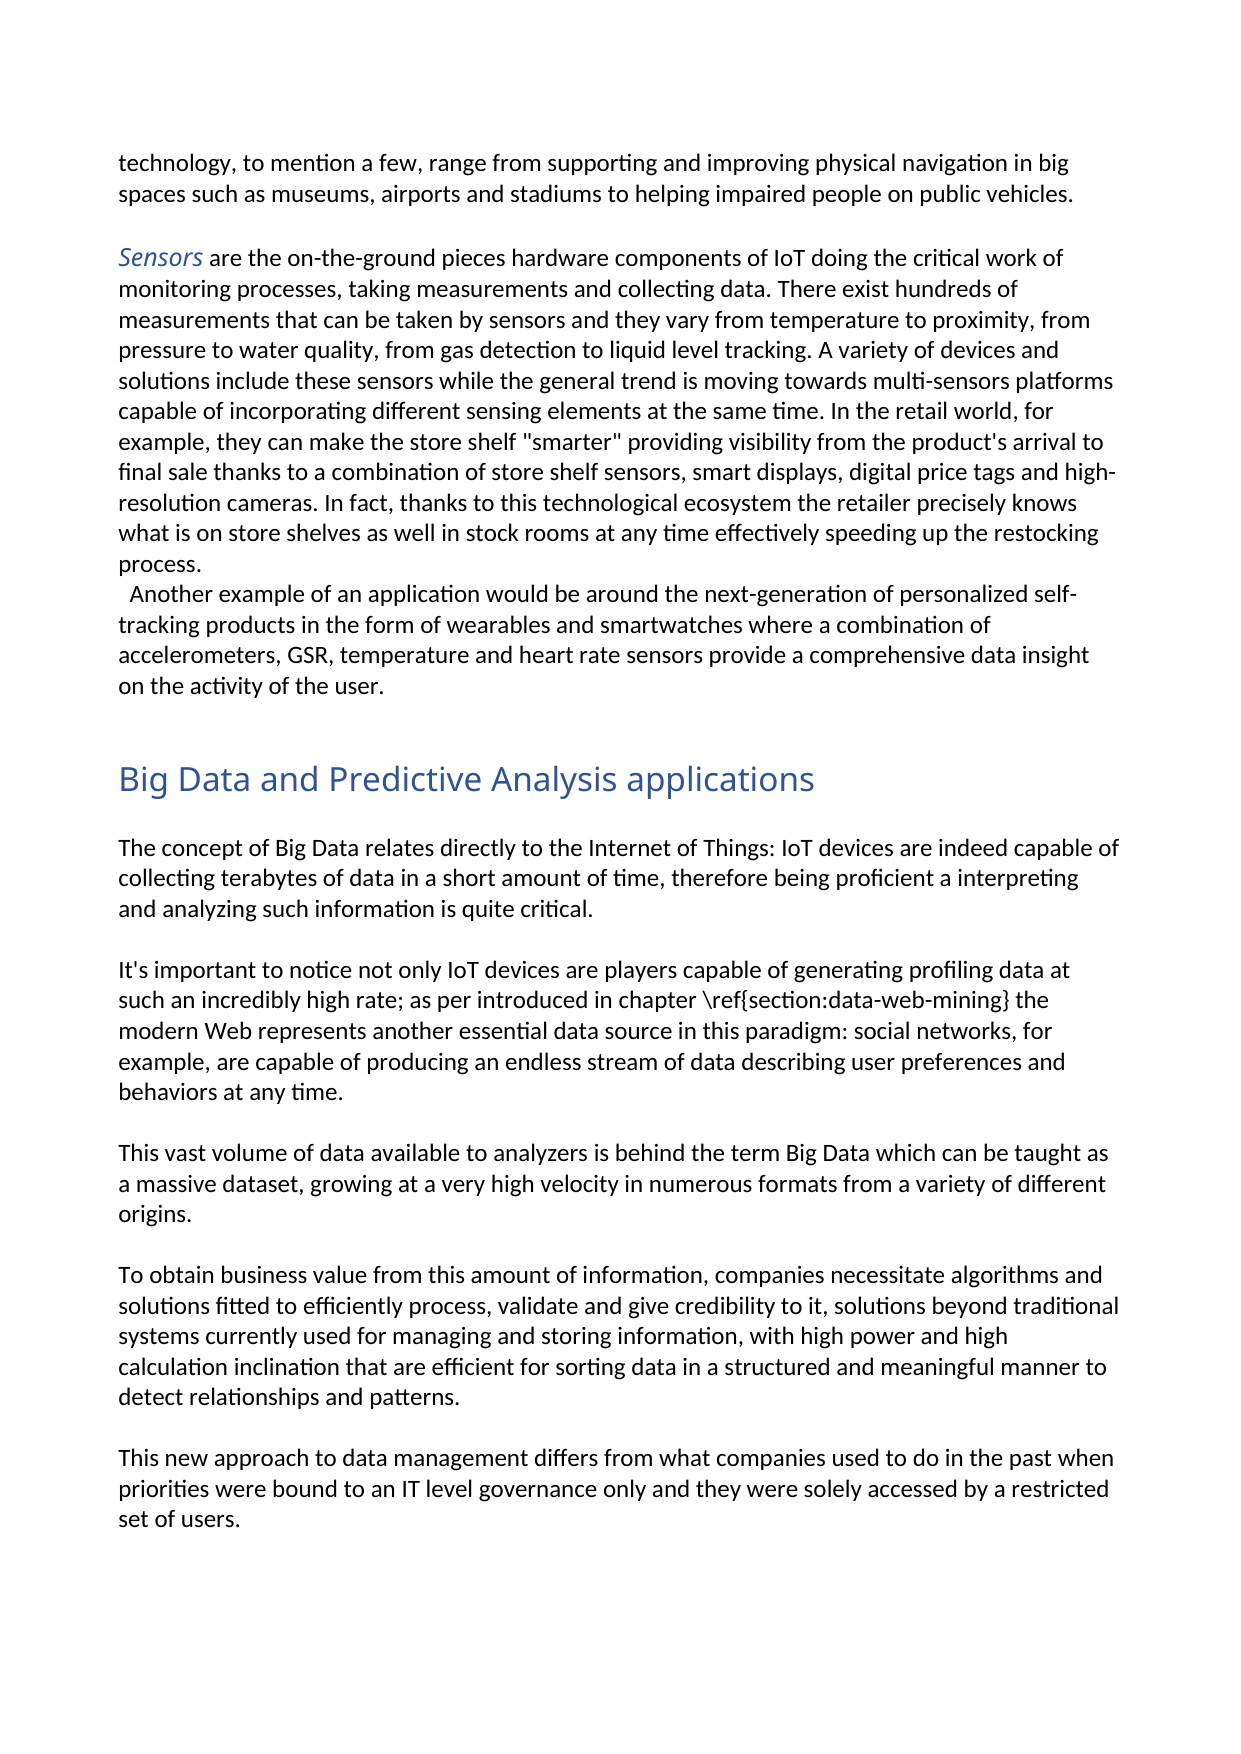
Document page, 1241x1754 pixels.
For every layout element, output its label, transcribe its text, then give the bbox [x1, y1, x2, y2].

text The concept of Big Data relates directly to the Internet of Things: IoT devices are indeed capable of collecting terabytes of data in a short amount of time, therefore being proficient a interpreting and analyzing such information is quite critical. [118, 832, 1122, 923]
text Sensors are the on-the-ground pieces hardware components of IoT doing the critical work of monitoring processes, taking measurements and collecting data. There exist hundreds of measurements that can be taken by sensors and they vary from temperature to proximity, from pressure to water quality, from gas detection to liquid level tracking. A variety of devices and solutions include these sensors while the general trend is moving towards multi-sensors platforms capable of incorporating different sensing elements at the same time. In the retail world, for example, they can make the store shelf "smarter" providing visibility from the product's arrival to final sale thanks to a combination of store shelf sensors, smart displays, digital price tags and high-resolution cameras. In fact, thanks to this technological ecosystem the retailer precisely knows what is on store shelves as well in stock rooms at any time effectively speeding up the restocking process. [118, 239, 1122, 578]
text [118, 148, 1122, 209]
text This vast volume of data available to analyzers is behind the term Big Data which can be taught as a massive dataset, growing at a very high velocity in numerous formats from a variety of different origins. [118, 1137, 1122, 1229]
subtitle Big Data and Predictive Analysis applications [118, 756, 1122, 801]
text Another example of an application would be around the next-generation of personalized self-tracking products in the form of wearables and smartwatches where a combination of accelerometers, GSR, temperature and heart rate sensors provide a comprehensive data insight on the activity of the user. [118, 578, 1122, 701]
text To obtain business value from this amount of information, companies necessitate algorithms and solutions fitted to efficiently process, validate and give credibility to it, solutions beyond traditional systems currently used for managing and storing information, with high power and high calculation inclination that are efficient for sorting data in a structured and meaningful manner to detect relationships and patterns. [118, 1259, 1122, 1412]
text It's important to notice not only IoT devices are players capable of generating profiling data at such an incredibly high rate; as per introduced in chapter \ref{section:data-web-mining} the modern Web represents another essential data source in this paradigm: social networks, for example, are capable of producing an endless stream of data describing user preferences and behaviors at any time. [118, 954, 1122, 1107]
text This new approach to data management differs from what companies used to do in the past when priorities were bound to an IT level governance only and they were solely accessed by a restricted set of users. [118, 1442, 1122, 1534]
